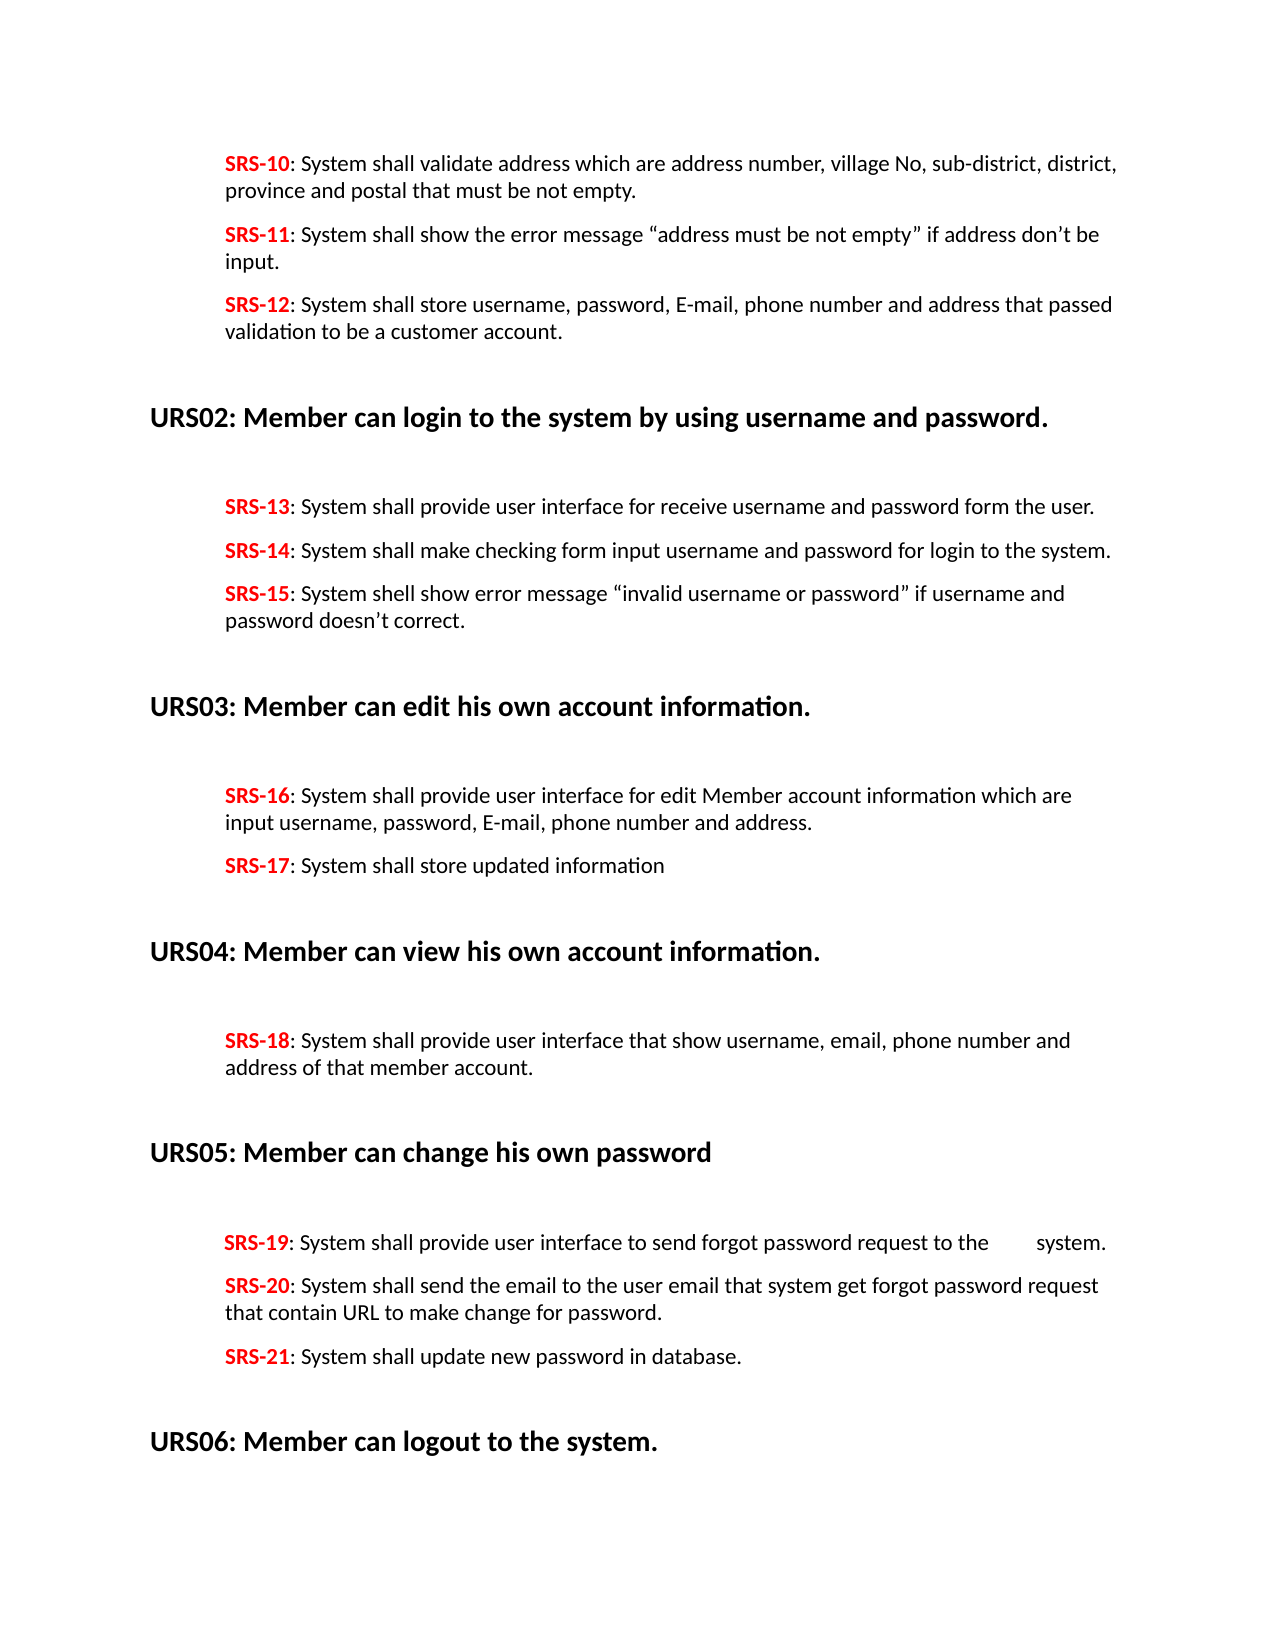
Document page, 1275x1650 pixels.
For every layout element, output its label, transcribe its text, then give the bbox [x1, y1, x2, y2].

text URS04: Member can view his own account information. [150, 939, 1125, 967]
text SRS-13: System shall provide user interface for receive username and password form the user. [225, 493, 1125, 520]
text SRS-15: System shell show error message “invalid username or password” if username and password doesn’t correct. [225, 580, 1125, 634]
text SRS-18: System shall provide user interface that show username, email, phone number and address of that member account. [225, 1027, 1125, 1081]
text SRS-11: System shall show the error message “address must be not empty” if address don’t be input. [225, 221, 1125, 274]
text SRS-12: System shall store username, password, E-mail, phone number and address that passed validation to be a customer account. [225, 291, 1125, 345]
text SRS-17: System shall store updated information [225, 852, 1125, 879]
text SRS-14: System shall make checking form input username and password for login to the system. [225, 536, 1125, 563]
text SRS-19: System shall provide user interface to send forgot password request to the system. [150, 1228, 1125, 1255]
text URS05: Member can change his own password [150, 1141, 1125, 1168]
text URS03: Member can edit his own account information. [150, 694, 1125, 721]
text URS02: Member can login to the system by using username and password. [150, 406, 1125, 432]
text SRS-16: System shall provide user interface for edit Member account information which are input username, password, E-mail, phone number and address. [225, 782, 1125, 836]
text SRS-10: System shall validate address which are address number, village No, sub-district, district, province and postal that must be not empty. [225, 150, 1125, 204]
text URS06: Member can logout to the system. [150, 1430, 1125, 1457]
text SRS-21: System shall update new password in database. [225, 1343, 1125, 1370]
text SRS-20: System shall send the email to the user email that system get forgot password request that contain URL to make change for password. [225, 1272, 1125, 1326]
